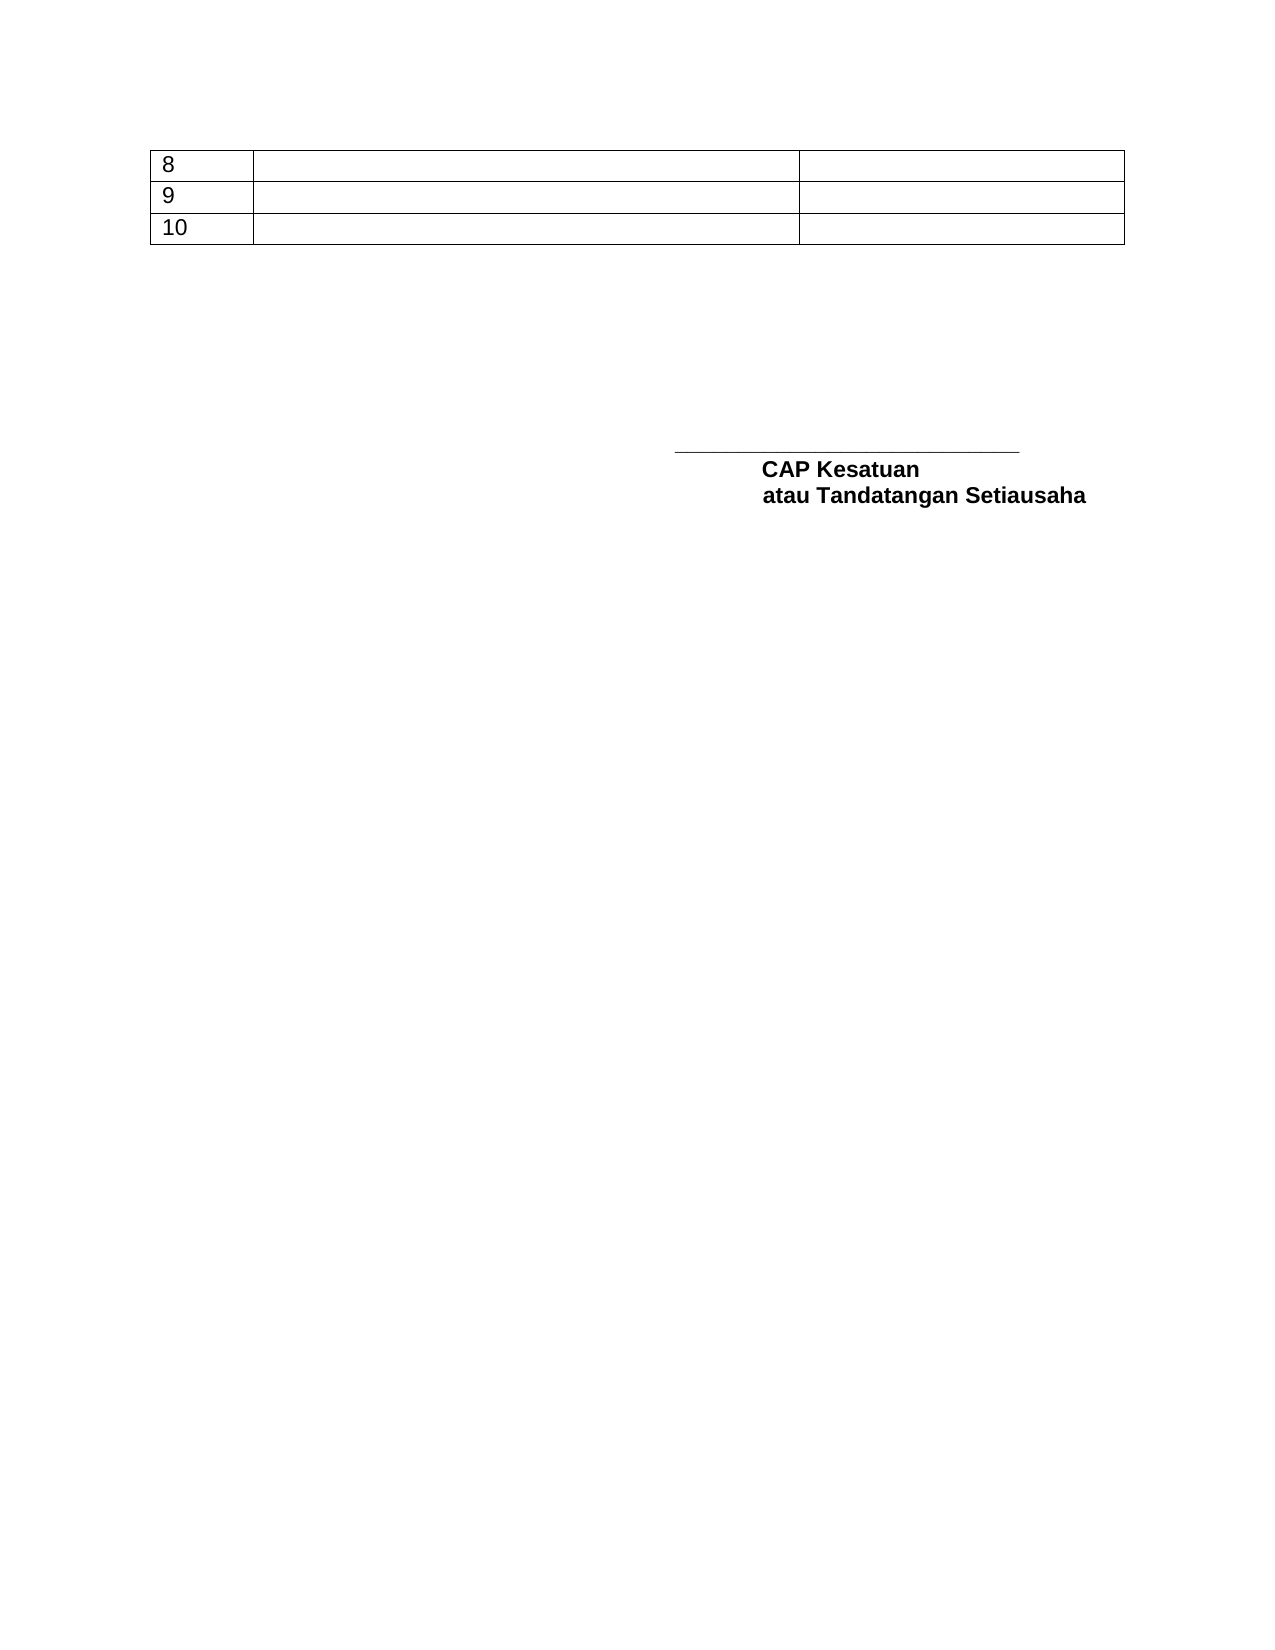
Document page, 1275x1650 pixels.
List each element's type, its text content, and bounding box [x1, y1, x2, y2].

text ___________________________ [675, 429, 1125, 456]
table_cell [800, 151, 1124, 181]
table_cell [254, 214, 799, 244]
table_cell [800, 214, 1124, 244]
table_cell 10 [151, 214, 253, 244]
table_cell [800, 182, 1124, 212]
text CAP Kesatuan atau Tandatangan Setiausaha [150, 456, 1125, 508]
table_cell 9 [151, 182, 253, 212]
table_cell 8 [151, 151, 253, 181]
table_cell [254, 182, 799, 212]
table_cell [254, 151, 799, 181]
